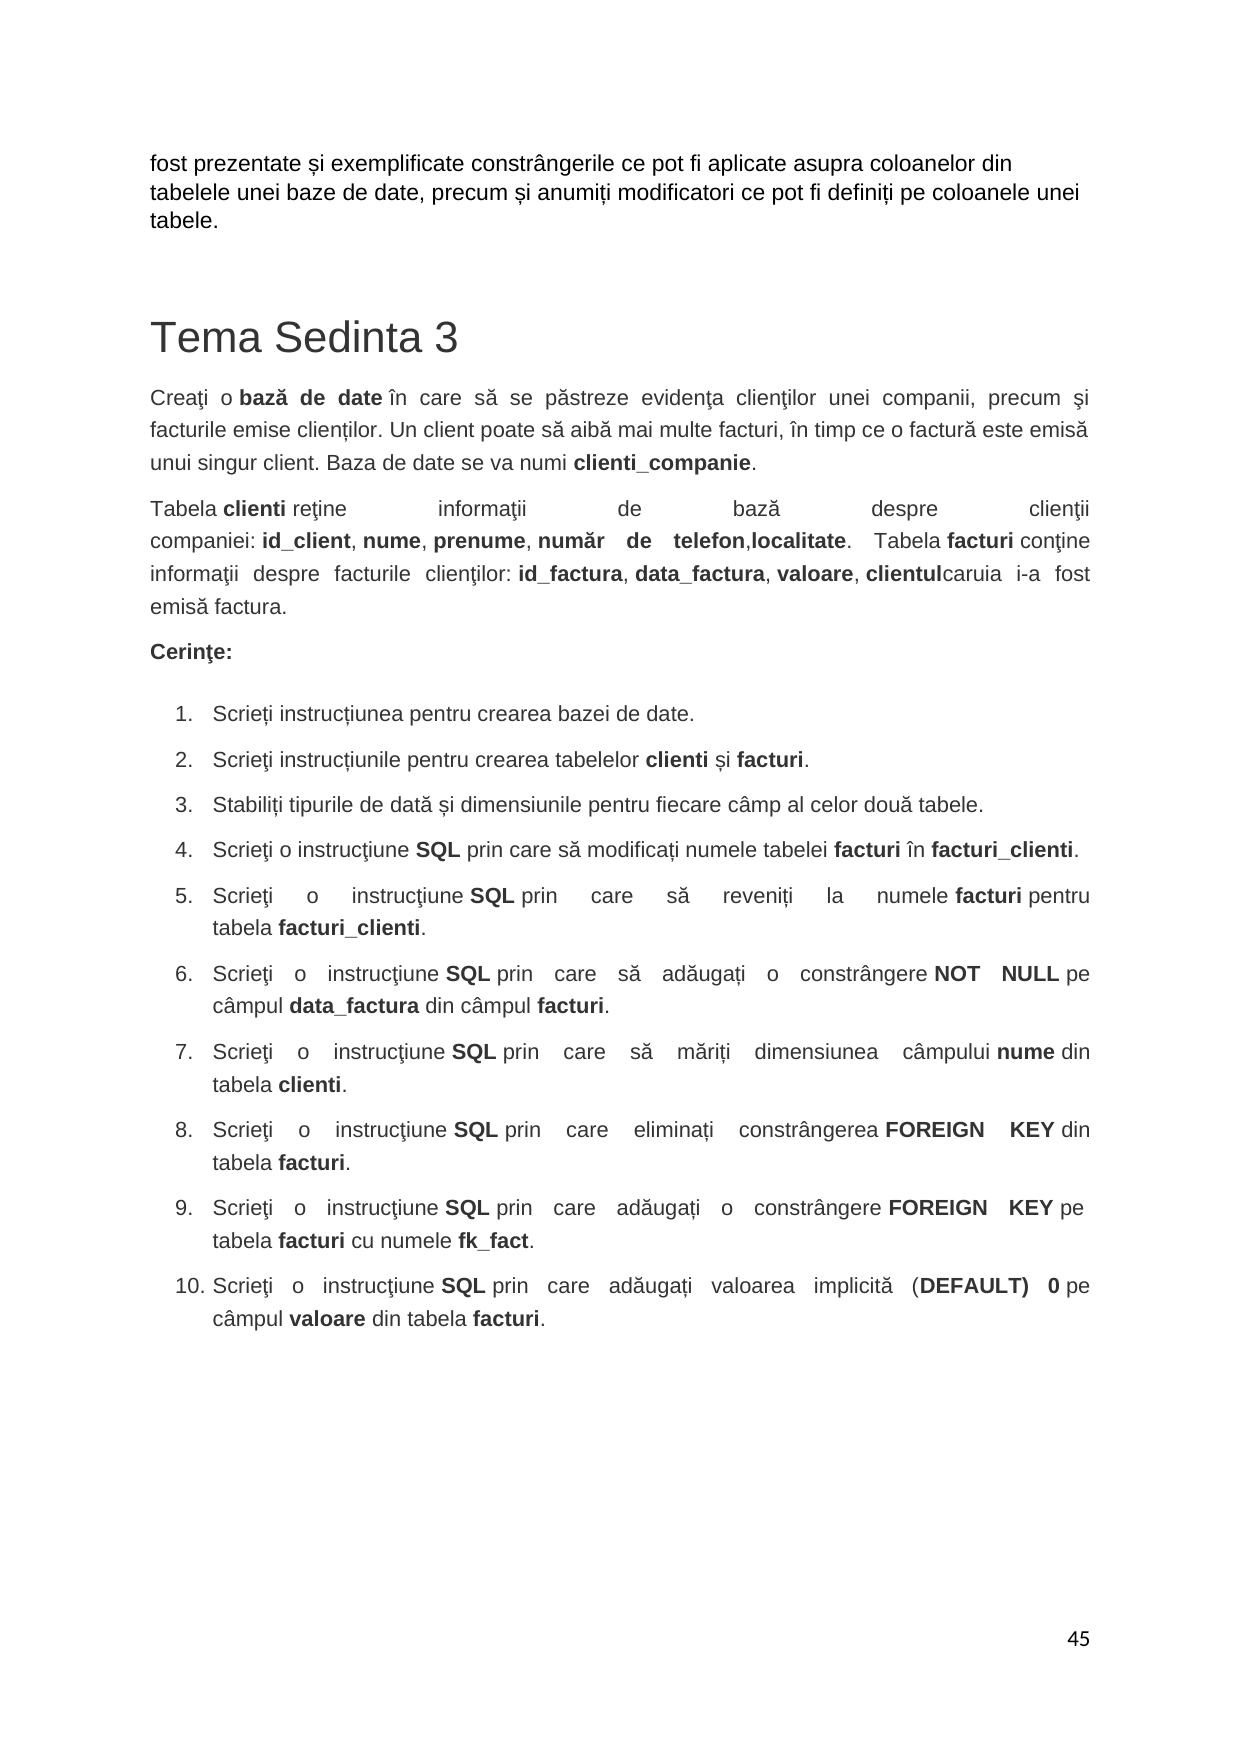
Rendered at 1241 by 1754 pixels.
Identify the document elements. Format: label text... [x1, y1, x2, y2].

text Creaţi o bază de date în care să se păstreze evidenţa clienţilor unei companii, precum şi facturile emise clienților. Un client poate să aibă mai multe facturi, în timp ce o factură este emisă unui singur client. Baza de date se va numi clienti_companie. [150, 377, 1090, 475]
list Scrieţi instrucțiunile pentru crearea tabelelor clienti și facturi. [175, 739, 1090, 772]
subtitle Tema Sedinta 3 [150, 299, 1090, 361]
list Scrieţi o instrucţiune SQL prin care să modificați numele tabelei facturi în facturi_clienti. [175, 829, 1090, 862]
list Stabiliți tipurile de dată și dimensiunile pentru fiecare câmp al celor două tabele. [175, 784, 1090, 817]
list Scrieți instrucțiunea pentru crearea bazei de date. [175, 694, 1090, 726]
list Scrieţi o instrucţiune SQL prin care adăugați valoarea implicită (DEFAULT) 0 pe câmpul valoare din tabela facturi. [175, 1266, 1090, 1331]
list Scrieţi o instrucţiune SQL prin care să adăugați o constrângere NOT NULL pe câmpul data_factura din câmpul facturi. [175, 953, 1090, 1019]
list Scrieţi o instrucţiune SQL prin care eliminați constrângerea FOREIGN KEY din tabela facturi. [175, 1109, 1090, 1175]
text Cerinţe: [150, 632, 1090, 664]
list Scrieţi o instrucţiune SQL prin care adăugați o constrângere FOREIGN KEY pe tabela facturi cu numele fk_fact. [175, 1187, 1090, 1253]
list Scrieţi o instrucţiune SQL prin care să măriți dimensiunea câmpului nume din tabela clienti. [175, 1031, 1090, 1097]
list Scrieţi o instrucţiune SQL prin care să reveniți la numele facturi pentru tabela facturi_clienti. [175, 875, 1090, 941]
text Tabela clienti reţine informaţii de bază despre clienţii companiei: id_client, nume, prenume, număr de telefon,localitate. Tabela facturi conţine informaţii despre facturile clienţilor: id_factura, data_factura, valoare, clientulcaruia i-a fost emisă factura. [150, 488, 1090, 619]
